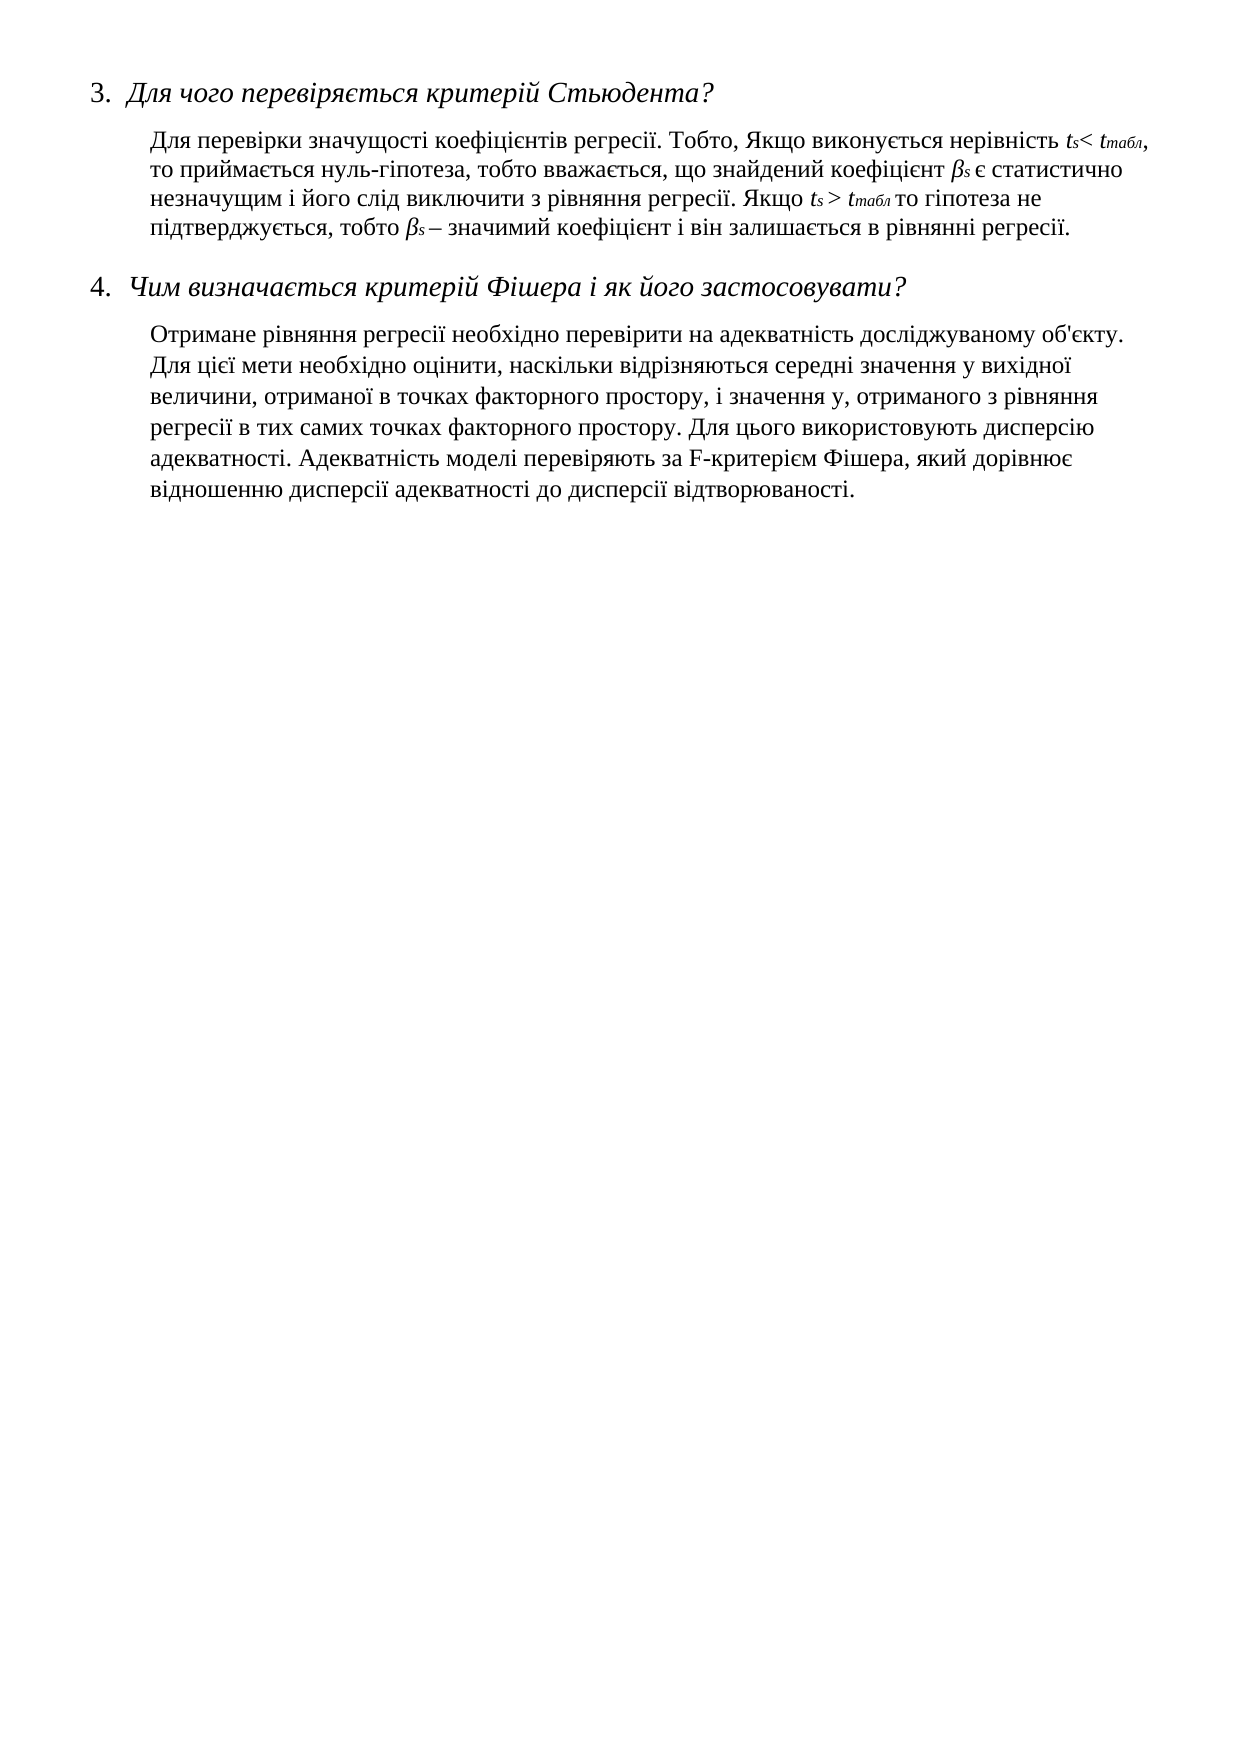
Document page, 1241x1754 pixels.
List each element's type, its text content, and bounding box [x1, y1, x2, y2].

list Для чого перевіряється критерій Стьюдента? [90, 75, 1165, 108]
text Для перевірки значущості коефіцієнтів регресії. Тобто, Якщо виконується нерівність ts< tтабл, то приймається нуль-гіпотеза, тобто вважається, що знайдений коефіцієнт βs є статистично незначущим і його слід виключити з рівняння регресії. Якщо ts > tтабл то гіпотеза не підтверджується, тобто βs – значимий коефіцієнт і він залишається в рівнянні регресії. [150, 125, 1165, 240]
list Чим визначається критерій Фішера і як його застосовувати? [90, 269, 1165, 303]
text Отримане рівняння регресії необхідно перевірити на адекватність досліджуваному об'єкту. Для цієї мети необхідно оцінити, наскільки відрізняються середні значення у вихідної величини, отриманої в точках факторного простору, і значення у, отриманого з рівняння регресії в тих самих точках факторного простору. Для цього використовують дисперсію адекватності. Адекватність моделі перевіряють за F-критерієм Фішера, який дорівнює відношенню дисперсії адекватності до дисперсії відтворюваності. [150, 319, 1165, 503]
